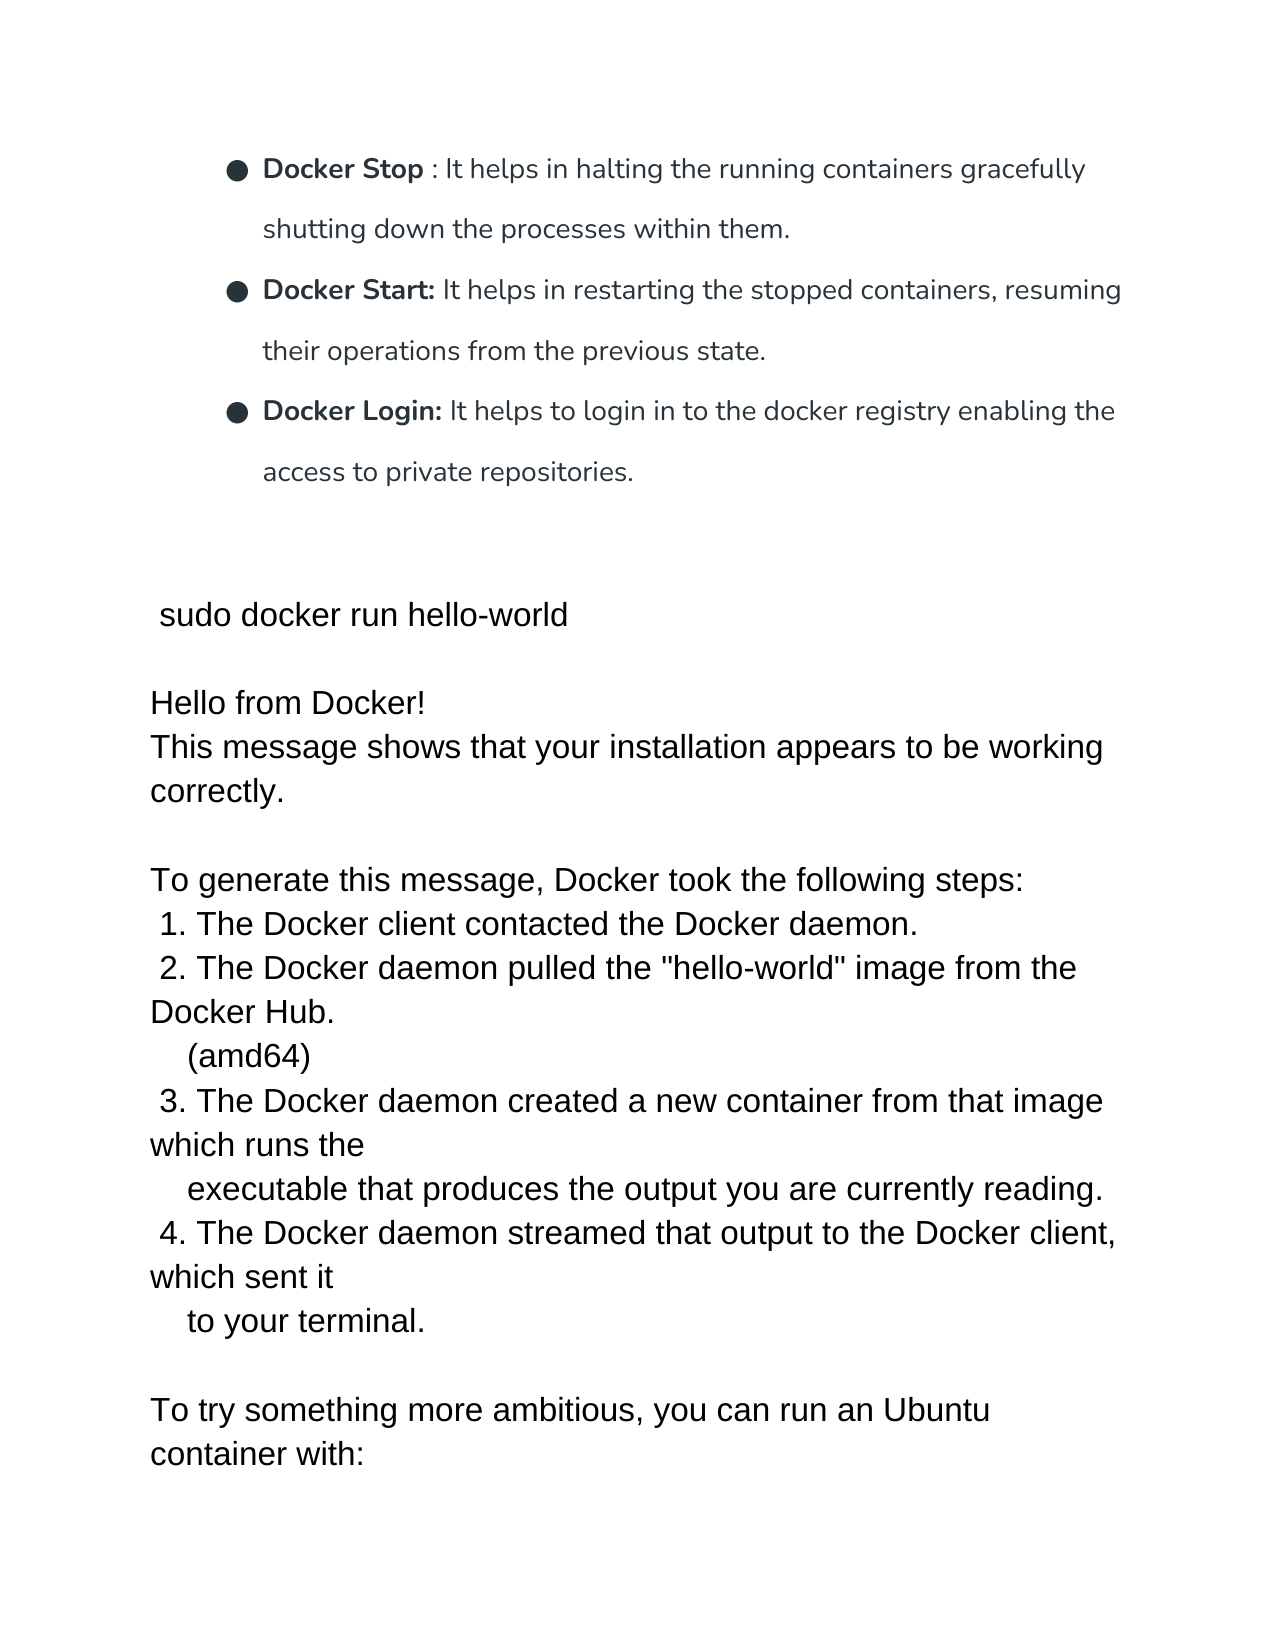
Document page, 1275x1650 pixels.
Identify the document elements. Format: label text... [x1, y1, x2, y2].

text 3. The Docker daemon created a new container from that image which runs the [150, 1081, 1125, 1163]
list Docker Login: It helps to login in to the docker registry enabling the access to private repositories. [225, 392, 1125, 491]
text 1. The Docker client contacted the Docker daemon. [150, 904, 1125, 942]
text Hello from Docker! [150, 683, 1125, 722]
text To try something more ambitious, you can run an Ubuntu container with: [150, 1390, 1125, 1472]
text sudo docker run hello-world [150, 595, 1125, 633]
text 4. The Docker daemon streamed that output to the Docker client, which sent it [150, 1213, 1125, 1296]
text To generate this message, Docker took the following steps: [150, 860, 1125, 898]
text 2. The Docker daemon pulled the "hello-world" image from the Docker Hub. [150, 948, 1125, 1031]
text executable that produces the output you are currently reading. [150, 1169, 1125, 1207]
list Docker Start: It helps in restarting the stopped containers, resuming their operations from the previous state. [225, 271, 1125, 370]
list Docker Stop : It helps in halting the running containers gracefully shutting down the processes within them. [225, 150, 1125, 249]
text (amd64) [150, 1036, 1125, 1075]
text This message shows that your installation appears to be working correctly. [150, 727, 1125, 810]
text to your terminal. [150, 1301, 1125, 1340]
